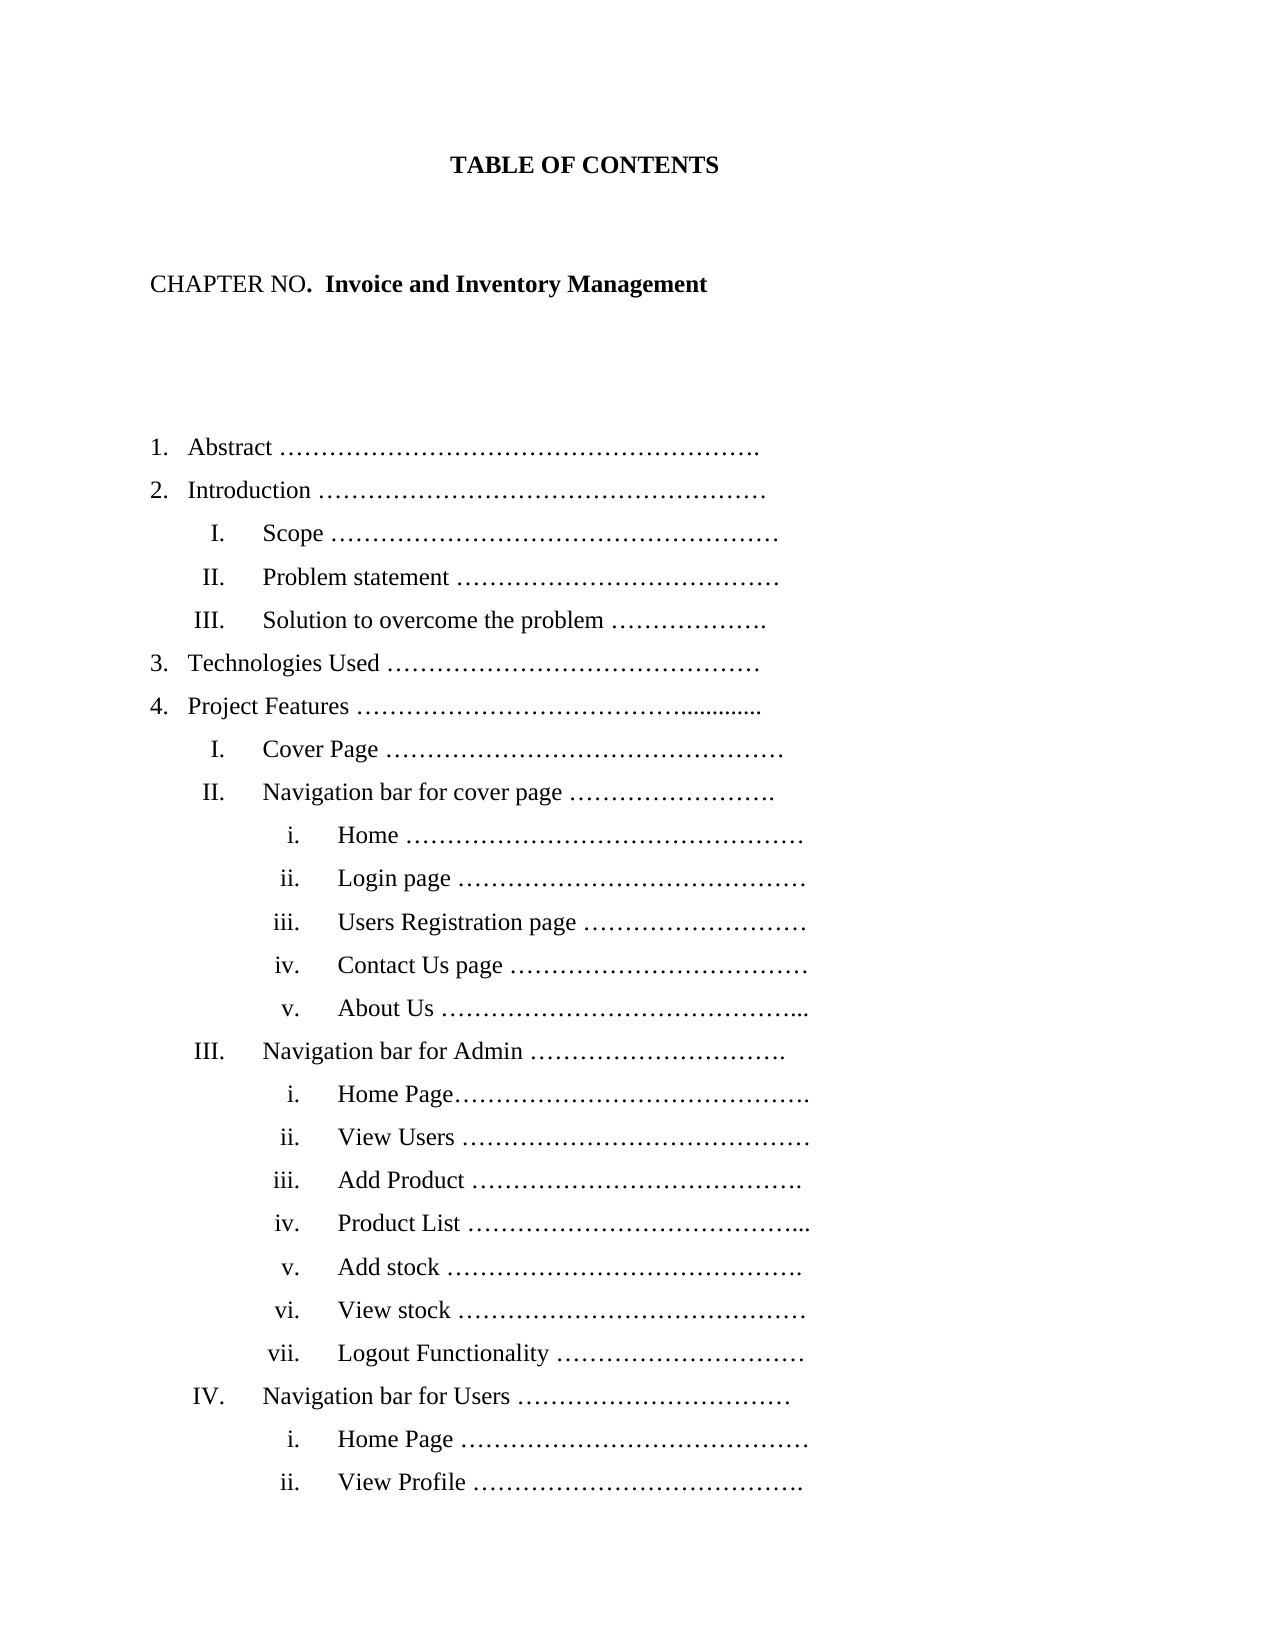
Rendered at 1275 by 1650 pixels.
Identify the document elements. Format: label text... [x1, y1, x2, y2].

list Introduction ……………………………………………… [150, 475, 1125, 504]
list Cover Page ………………………………………… [225, 734, 1125, 763]
list Contact Us page ……………………………… [300, 950, 1125, 978]
list Users Registration page ……………………… [300, 907, 1125, 935]
list Navigation bar for Users …………………………… [225, 1381, 1125, 1410]
list View Users …………………………………… [300, 1122, 1125, 1151]
list Home ………………………………………… [300, 820, 1125, 849]
list Scope ……………………………………………… [225, 518, 1125, 547]
list Add Product …………………………………. [300, 1165, 1125, 1194]
list View Profile …………………………………. [300, 1467, 1125, 1496]
text CHAPTER NO. Invoice and Inventory Management [150, 269, 1125, 341]
list Technologies Used ……………………………………… [150, 648, 1125, 677]
list Problem statement ………………………………… [225, 562, 1125, 590]
list Login page …………………………………… [300, 863, 1125, 892]
list Add stock ……………………………………. [300, 1252, 1125, 1280]
list View stock …………………………………… [300, 1295, 1125, 1323]
list Product List …………………………………... [300, 1208, 1125, 1237]
list Home Page …………………………………… [300, 1424, 1125, 1453]
list Abstract …………………………………………………. [150, 432, 1125, 461]
text TABLE OF CONTENTS [150, 150, 1125, 179]
list Solution to overcome the problem ………………. [225, 605, 1125, 633]
list Logout Functionality ………………………… [300, 1338, 1125, 1367]
list Home Page……………………………………. [300, 1079, 1125, 1108]
list About Us ……………………………………... [300, 993, 1125, 1022]
list Navigation bar for Admin …………………………. [225, 1036, 1125, 1065]
list Navigation bar for cover page ……………………. [225, 777, 1125, 806]
list Project Features …………………………………............. [150, 691, 1125, 720]
